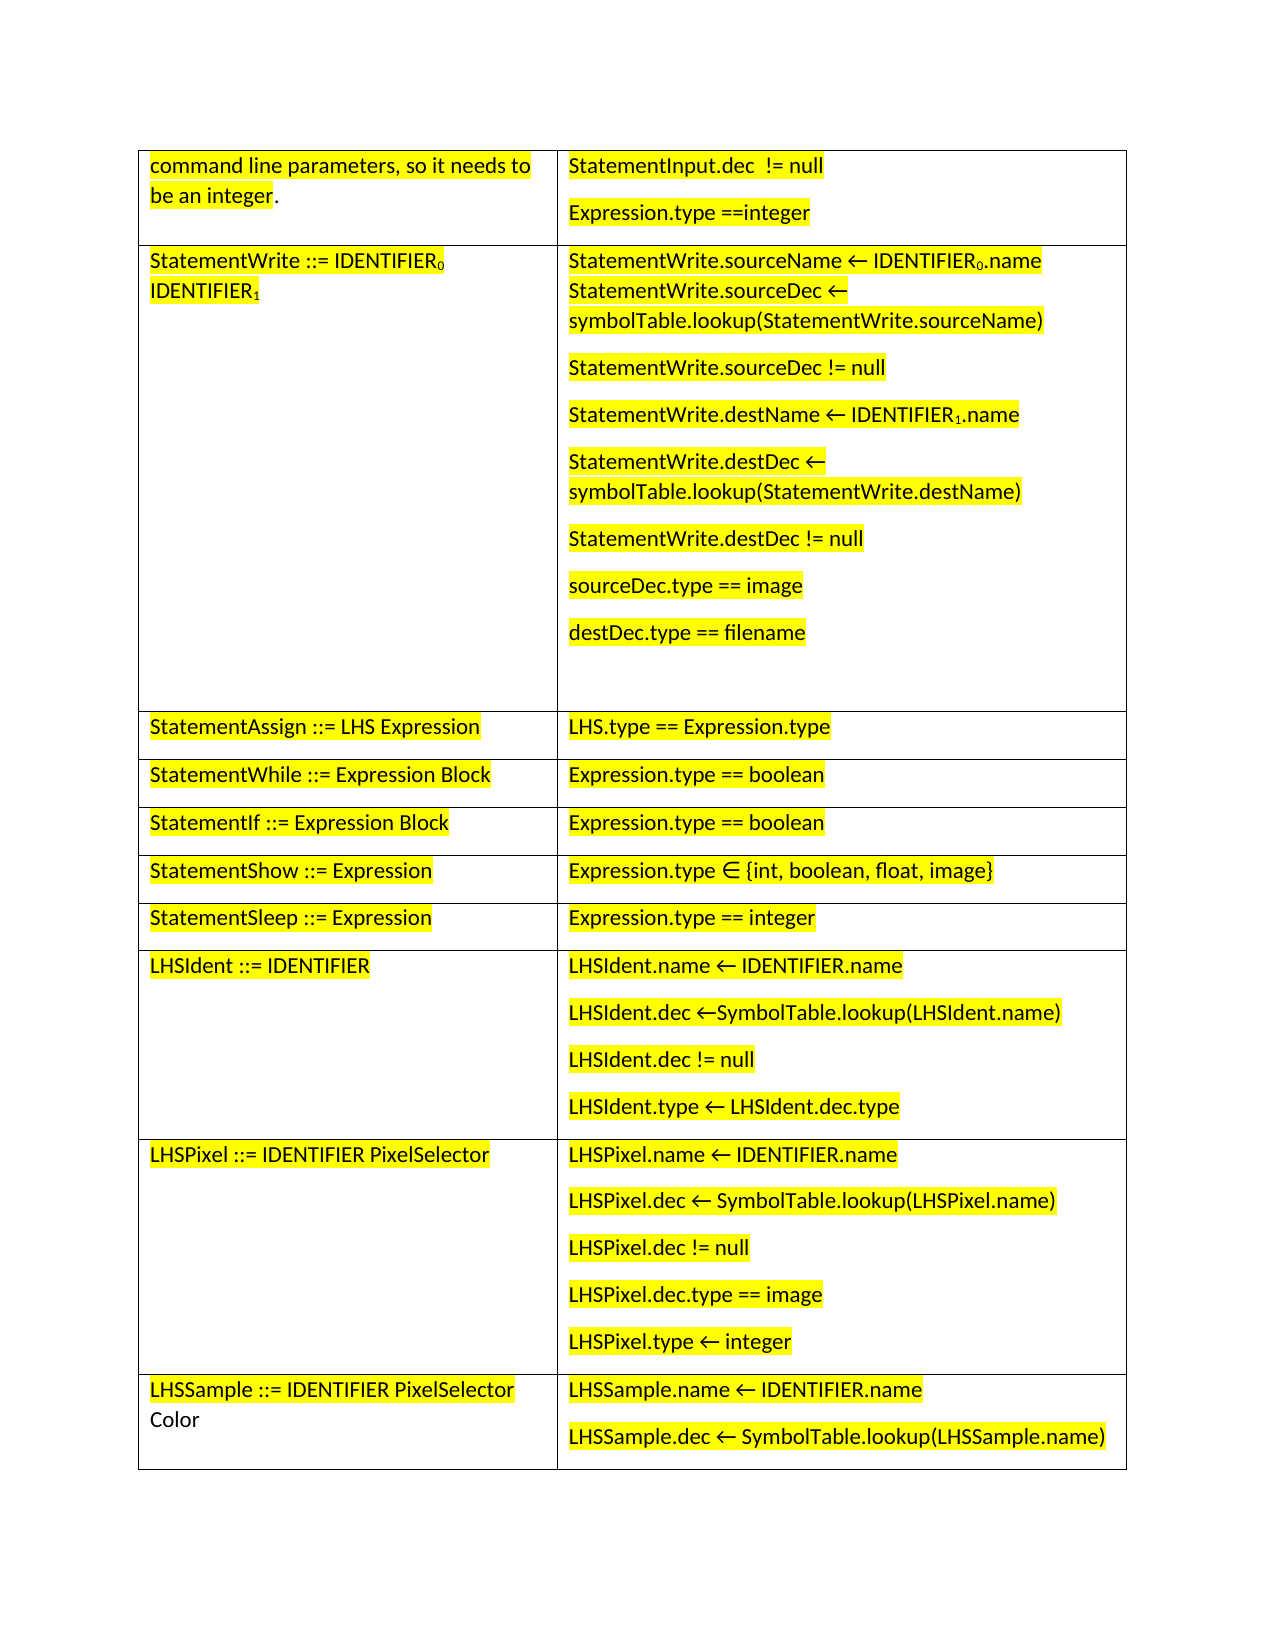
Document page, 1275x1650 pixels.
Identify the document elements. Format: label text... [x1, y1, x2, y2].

table_cell Expression.type == boolean [558, 808, 1126, 855]
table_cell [558, 151, 1126, 245]
table_cell LHSIdent ::= IDENTIFIER [139, 951, 557, 1139]
table_cell LHSPixel.name ← IDENTIFIER.name LHSPixel.dec ← SymbolTable.lookup(LHSPixel.name) LHSPixel.dec != null LHSPixel.dec.type == image LHSPixel.type ← integer [558, 1140, 1126, 1374]
table_cell StatementShow ::= Expression [139, 856, 557, 902]
table_cell StatementWrite ::= IDENTIFIER0 IDENTIFIER1 [139, 246, 557, 711]
table_cell StatementWrite.sourceName ← IDENTIFIER0.name StatementWrite.sourceDec ← symbolTable.lookup(StatementWrite.sourceName) StatementWrite.sourceDec != null StatementWrite.destName ← IDENTIFIER1.name StatementWrite.destDec ← symbolTable.lookup(StatementWrite.destName) StatementWrite.destDec != null sourceDec.type == image destDec.type == filename [558, 246, 1126, 711]
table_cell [139, 1375, 557, 1469]
table_cell StatementAssign ::= LHS Expression [139, 712, 557, 759]
table_cell StatementIf ::= Expression Block [139, 808, 557, 855]
table_cell LHSIdent.name ← IDENTIFIER.name LHSIdent.dec ←SymbolTable.lookup(LHSIdent.name) LHSIdent.dec != null LHSIdent.type ← LHSIdent.dec.type [558, 951, 1126, 1139]
table_cell Expression.type == integer [558, 904, 1126, 950]
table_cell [558, 1375, 1126, 1469]
table_cell Expression.type ∈ {int, boolean, float, image} [558, 856, 1126, 902]
table_cell StatementSleep ::= Expression [139, 904, 557, 950]
table_cell StatementWhile ::= Expression Block [139, 760, 557, 807]
table_cell LHS.type == Expression.type [558, 712, 1126, 759]
table_cell Expression.type == boolean [558, 760, 1126, 807]
table_cell LHSPixel ::= IDENTIFIER PixelSelector [139, 1140, 557, 1374]
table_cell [139, 151, 557, 245]
